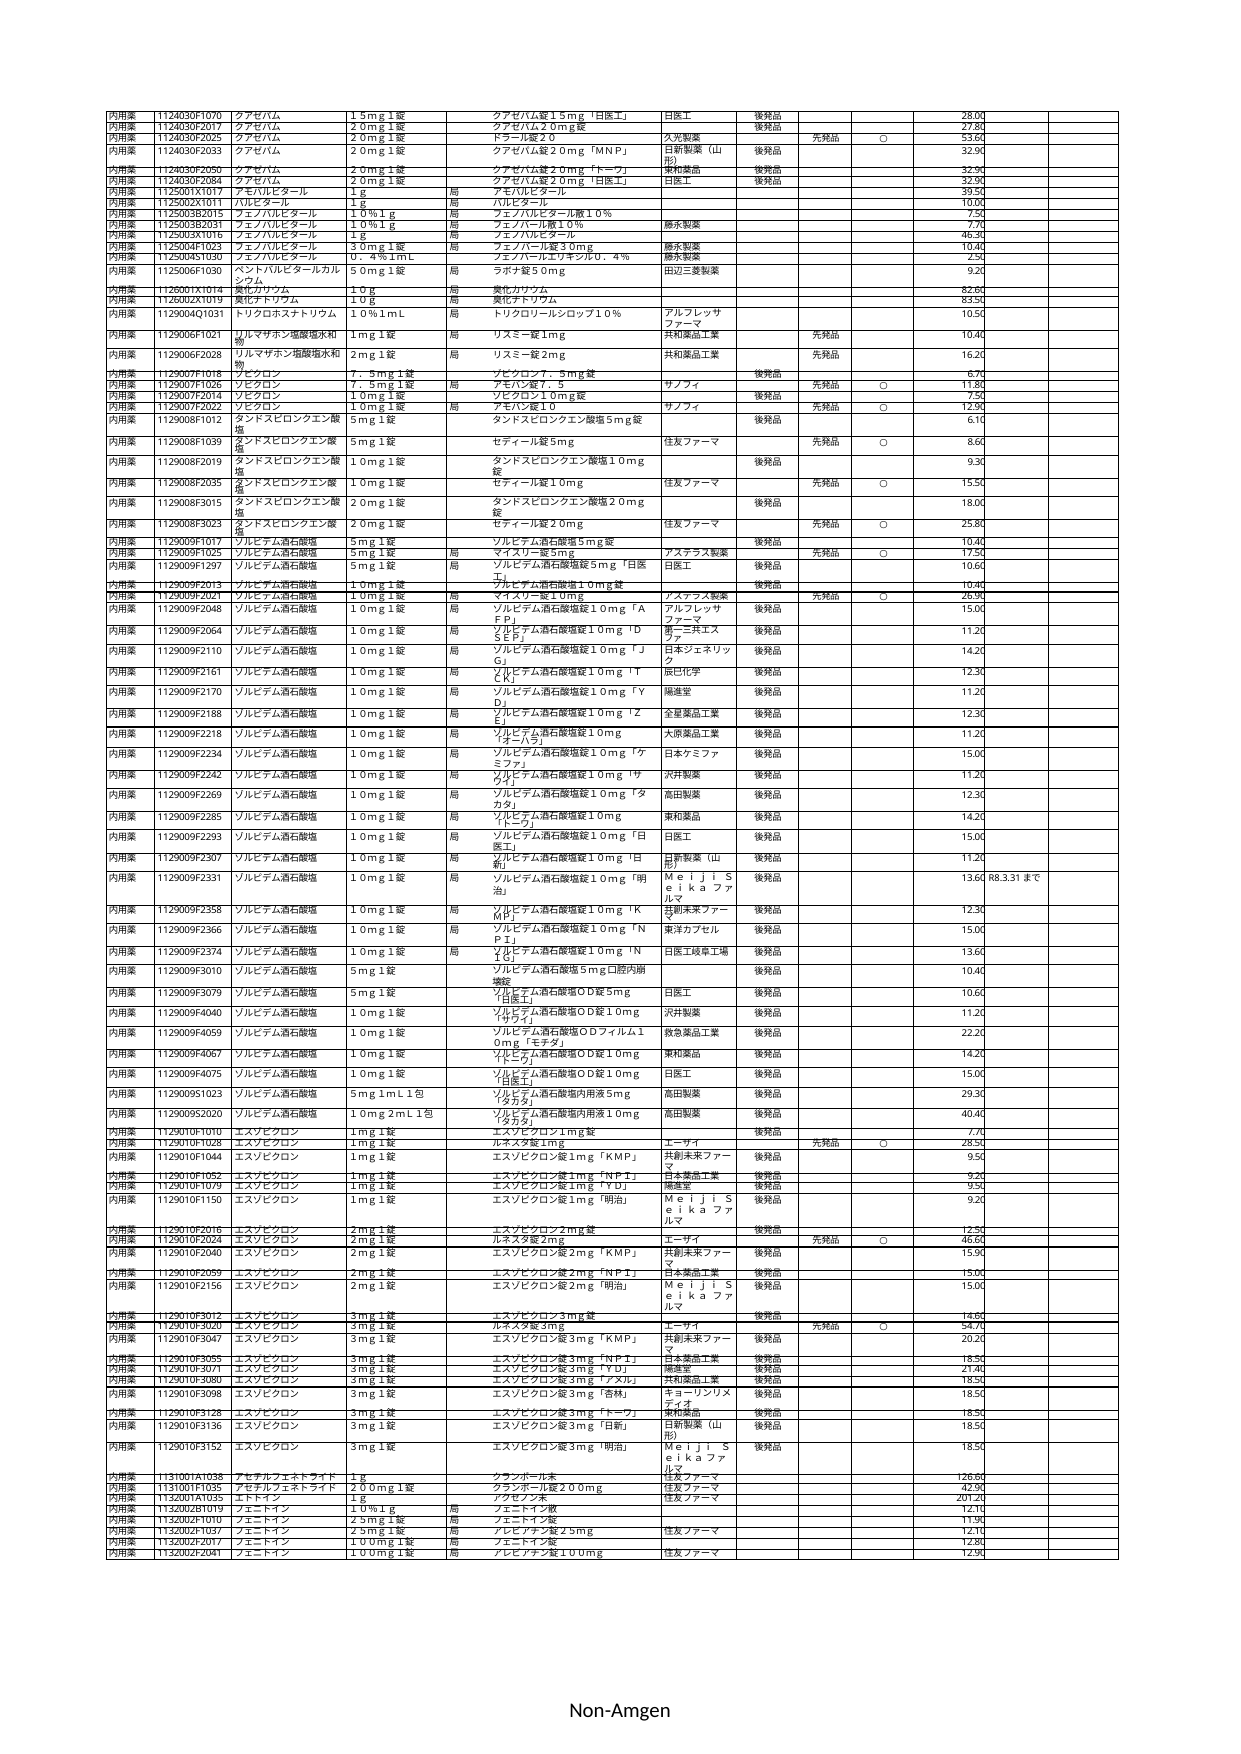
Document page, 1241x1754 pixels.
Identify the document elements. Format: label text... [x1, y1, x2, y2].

table_cell [799, 372, 851, 380]
table_cell ゾルピデム酒石酸塩 [232, 988, 346, 1006]
table_cell [852, 1183, 913, 1192]
table_cell [799, 265, 851, 287]
table_cell １０ｍｇ１錠 [347, 771, 446, 788]
table_cell エスゾピクロン [232, 1420, 346, 1442]
table_cell 22.20 [914, 1027, 984, 1049]
table_cell 内用薬 [107, 520, 154, 537]
table_cell [662, 583, 736, 591]
table_cell [799, 232, 851, 242]
table_cell [662, 497, 736, 519]
table_cell [852, 1248, 913, 1269]
table_cell トリクロリールシロップ１０％ [475, 308, 661, 330]
table_cell 後発品 [737, 854, 798, 871]
table_cell エスゾピクロン錠１ｍｇ「ＫＭＰ」 [447, 1150, 661, 1172]
table_cell 内用薬 [107, 965, 154, 987]
table_cell [852, 1539, 913, 1548]
table_cell 16.20 [914, 349, 984, 371]
table_cell ゾルピデム酒石酸塩錠１０ｍｇ「Ｎ ＰＩ」 [475, 924, 661, 946]
table_cell [1049, 830, 1118, 852]
table_cell 内用薬 [107, 830, 154, 852]
table_cell [737, 593, 798, 602]
table_cell 12.30 [914, 906, 984, 923]
table_cell [1049, 134, 1118, 144]
table_cell 後発品 [737, 906, 798, 923]
table_cell [852, 1357, 913, 1364]
table_cell [1049, 265, 1118, 287]
table_cell [985, 134, 1048, 144]
table_cell [799, 924, 851, 946]
table_cell 1129006F1021 [155, 331, 231, 348]
table_cell [799, 709, 851, 726]
table_cell 日医工 [662, 830, 736, 852]
table_cell 東和薬品 [662, 812, 736, 829]
table_cell エスゾピクロン錠３ｍｇ「日新」 [447, 1420, 661, 1442]
table_cell タンドスピロンクエン酸塩 [232, 497, 346, 519]
table_cell [985, 1068, 1048, 1087]
table_cell 1129009F2307 [155, 854, 231, 871]
table_cell 局 [447, 872, 475, 905]
table_cell [985, 1228, 1048, 1235]
table_cell [1049, 1377, 1118, 1386]
table_cell [985, 456, 1048, 478]
table_cell [1049, 626, 1118, 644]
table_cell [1049, 1517, 1118, 1527]
table_cell １０ｍｇ１錠 [347, 812, 446, 829]
table_cell [852, 331, 913, 348]
table_cell 内用薬 [107, 924, 154, 946]
table_header [1049, 112, 1118, 122]
table_cell [1049, 668, 1118, 685]
table_cell 6.10 [914, 414, 984, 436]
table_cell 20.20 [914, 1334, 984, 1356]
table_cell [737, 232, 798, 242]
table_cell [1049, 728, 1118, 747]
table_cell 内用薬 [107, 1150, 154, 1172]
table_cell [1049, 1228, 1118, 1235]
table_cell ゾルピデム酒石酸塩錠１０ｍｇ「ケミファ」 [475, 748, 661, 770]
table_cell 局 [447, 645, 475, 667]
table_cell 1129009F4075 [155, 1068, 231, 1087]
table_cell クアゼパム錠２０ｍｇ「ＭＮＰ」 [447, 145, 661, 167]
table_cell [985, 265, 1048, 287]
table_cell [985, 1174, 1048, 1182]
table_cell [985, 1194, 1048, 1227]
table_cell [1049, 437, 1118, 454]
table_cell 第一三共エス ファ [662, 626, 736, 644]
table_cell [1049, 854, 1118, 871]
table_cell [985, 549, 1048, 559]
table_cell [799, 538, 851, 548]
table_cell [852, 645, 913, 667]
table_cell ５ｍｇ１錠 [347, 414, 446, 436]
table_cell [985, 1550, 1048, 1559]
table_cell [737, 1236, 798, 1246]
table_cell 局 [447, 308, 475, 330]
table_cell 内用薬 [107, 1420, 154, 1442]
table_cell 1129010F1150 [155, 1194, 231, 1227]
table_cell [985, 728, 1048, 747]
table_cell １０ｍｇ１錠 [347, 479, 446, 496]
table_cell [799, 560, 851, 582]
table_cell [799, 243, 851, 253]
table_cell 局 [447, 626, 475, 644]
table_cell [799, 414, 851, 436]
table_cell [852, 988, 913, 1006]
table_cell [985, 1377, 1048, 1386]
table_cell [985, 988, 1048, 1006]
table_cell [852, 177, 913, 187]
table_cell [799, 456, 851, 478]
table_cell ゾルピデム酒石酸塩 [232, 728, 346, 747]
table_cell １ｍｇ１錠 [347, 1150, 446, 1172]
table_cell [737, 308, 798, 330]
table_cell [985, 232, 1048, 242]
table_cell 後発品 [737, 1007, 798, 1026]
table_cell エスゾピクロン錠２ｍｇ「ＫＭＰ」 [447, 1248, 661, 1269]
table_cell [737, 243, 798, 253]
table_cell [799, 308, 851, 330]
table_cell [799, 1007, 851, 1026]
table_cell トリクロホスナトリウム [232, 308, 346, 330]
table_cell 内用薬 [107, 686, 154, 708]
table_cell 内用薬 [107, 331, 154, 348]
table_cell ゾルピデム酒石酸塩ＯＤフィルム１ ０ｍｇ「モチダ」 [447, 1027, 661, 1049]
table_cell 内用薬 [107, 1027, 154, 1049]
table_cell 後発品 [737, 1334, 798, 1356]
table_cell 1129009S1023 [155, 1088, 231, 1107]
table_cell 内用薬 [107, 145, 154, 167]
table_cell [985, 645, 1048, 667]
table_cell [985, 1150, 1048, 1172]
table_cell [799, 748, 851, 770]
table_cell [852, 188, 913, 198]
table_cell [985, 1517, 1048, 1527]
table_cell [662, 1539, 736, 1548]
table_cell 後発品 [737, 1150, 798, 1172]
table_cell [1049, 789, 1118, 811]
table_cell ２０ｍｇ１錠 [347, 520, 446, 537]
table_cell [852, 1377, 913, 1386]
table_cell [1049, 199, 1118, 209]
table_cell 後発品 [737, 771, 798, 788]
table_cell 後発品 [737, 988, 798, 1006]
table_cell [985, 1484, 1048, 1494]
table_cell ゾルピデム酒石酸塩 [232, 906, 346, 923]
table_cell [985, 177, 1048, 187]
table_cell 辰巳化学 [662, 668, 736, 685]
table_cell [852, 1550, 913, 1559]
table_cell 1129009F2064 [155, 626, 231, 644]
table_cell [799, 1194, 851, 1227]
table_cell [799, 1027, 851, 1049]
table_cell [799, 1539, 851, 1548]
table_cell [799, 1129, 851, 1138]
table_cell [1049, 603, 1118, 625]
table_cell ゾルピデム酒石酸塩錠１０ｍｇ 「トーワ」 [475, 812, 661, 829]
table_cell ゾルピデム酒石酸塩錠１０ｍｇ「タカタ」 [475, 789, 661, 811]
table_cell 後発品 [737, 145, 798, 167]
table_cell [662, 1228, 736, 1235]
table_cell エスゾピクロン錠３ｍｇ「明治」 [447, 1443, 661, 1474]
table_cell [985, 603, 1048, 625]
table_cell エスゾピクロン [232, 1280, 346, 1313]
table_cell [852, 199, 913, 209]
table_cell [985, 331, 1048, 348]
table_cell [737, 297, 798, 307]
table_cell [1049, 1411, 1118, 1419]
table_cell 1129010F2156 [155, 1280, 231, 1313]
table_cell 日医工岐阜工場 [662, 947, 736, 964]
table_cell 後発品 [737, 947, 798, 964]
table_cell タンドスピロンクエン酸塩５ｍｇ錠 [447, 414, 661, 436]
table_cell [662, 288, 736, 296]
table_cell [852, 254, 913, 264]
table_cell [852, 265, 913, 287]
table_cell [1049, 1007, 1118, 1026]
table_cell [852, 392, 913, 402]
table_cell ゾルピデム酒石酸塩 [232, 947, 346, 964]
table_header [799, 112, 851, 122]
table_cell [799, 626, 851, 644]
table_cell [852, 1314, 913, 1321]
table_cell [852, 1194, 913, 1227]
table_cell [1049, 232, 1118, 242]
table_cell 1129009F2366 [155, 924, 231, 946]
table_cell 8.60 [914, 437, 984, 454]
table_cell [662, 538, 736, 548]
table_cell 沢井製薬 [662, 1007, 736, 1026]
table_cell [799, 830, 851, 852]
table_cell [737, 210, 798, 220]
table_cell １０％１ｍＬ [347, 308, 446, 330]
table_cell ゾルピデム酒石酸塩 [232, 686, 346, 708]
table_cell 内用薬 [107, 906, 154, 923]
table_cell ゾルピデム酒石酸塩内用液１０ｍｇ 「タカタ」 [447, 1109, 661, 1127]
table_cell [1049, 872, 1118, 905]
table_cell [852, 243, 913, 253]
table_cell [985, 199, 1048, 209]
table_cell [1049, 456, 1118, 478]
table_cell [799, 645, 851, 667]
table_cell エスゾピクロン錠３ｍｇ「杏林」 [447, 1388, 661, 1409]
table_cell [985, 1109, 1048, 1127]
table_cell 日医工 [662, 560, 736, 582]
table_cell [985, 560, 1048, 582]
table_cell 内用薬 [107, 1088, 154, 1107]
table_cell １０ｍｇ１錠 [347, 603, 446, 625]
table_cell 日医工 [662, 1068, 736, 1087]
table_cell 局 [447, 748, 475, 770]
table_cell [985, 288, 1048, 296]
table_cell 12.30 [914, 789, 984, 811]
table_cell 日新製薬（山 形） [662, 854, 736, 871]
table_cell １０ｍｇ１錠 [347, 728, 446, 747]
table_cell 1129008F2035 [155, 479, 231, 496]
table_cell [985, 520, 1048, 537]
table_cell 後発品 [737, 497, 798, 519]
table_cell 14.20 [914, 645, 984, 667]
table_cell [985, 210, 1048, 220]
table_cell [737, 1323, 798, 1332]
table_cell ２ｍｇ１錠 [347, 349, 446, 371]
table_cell [985, 1140, 1048, 1149]
table_cell [1049, 947, 1118, 964]
table_cell 内用薬 [107, 854, 154, 871]
table_cell ゾルピデム酒石酸塩錠５ｍｇ「日医工」 [475, 560, 661, 582]
table_cell 内用薬 [107, 1248, 154, 1269]
table_cell [799, 254, 851, 264]
table_cell [799, 123, 851, 133]
table_cell [737, 1506, 798, 1516]
table_cell [1049, 1068, 1118, 1087]
table_cell [737, 1528, 798, 1537]
table_cell リスミー錠２ｍｇ [475, 349, 661, 371]
table_cell １０ｍｇ１錠 [347, 906, 446, 923]
table_cell ゾルピデム酒石酸塩 [232, 1007, 346, 1026]
table_cell 1129008F3023 [155, 520, 231, 537]
table_cell 内用薬 [107, 947, 154, 964]
table_cell 先発品 [799, 437, 851, 454]
table_cell [985, 906, 1048, 923]
table_cell [1049, 1334, 1118, 1356]
table_cell 内用薬 [107, 308, 154, 330]
table_cell [799, 1475, 851, 1483]
table_cell ゾルピデム酒石酸塩錠１０ｍｇ「日 新」 [475, 854, 661, 871]
table_cell [1049, 288, 1118, 296]
table_cell 日新製薬（山形） [662, 145, 736, 167]
table_cell 局 [447, 686, 475, 708]
table_cell ゾルピデム酒石酸塩 [232, 626, 346, 644]
table_cell [1049, 1174, 1118, 1182]
table_cell 1125006F1030 [155, 265, 231, 287]
table_cell [662, 372, 736, 380]
table_cell 15.00 [914, 1068, 984, 1087]
table_cell [799, 145, 851, 167]
table_cell 内用薬 [107, 437, 154, 454]
table_cell ３ｍｇ１錠 [347, 1334, 446, 1356]
table_cell [662, 199, 736, 209]
table_cell [662, 1517, 736, 1527]
table_cell [985, 812, 1048, 829]
table_cell １０ｍｇ１錠 [347, 626, 446, 644]
table_cell 1129009F4040 [155, 1007, 231, 1026]
table_cell タンドスピロンクエン酸 塩 [232, 479, 346, 496]
table_cell [799, 906, 851, 923]
table_cell 住友ファーマ [662, 437, 736, 454]
table_cell １０ｍｇ１錠 [347, 924, 446, 946]
table_cell 日医工 [662, 988, 736, 1006]
table_cell [1049, 549, 1118, 559]
table_cell タンドスピロンクエン酸塩 [232, 414, 346, 436]
table_cell ゾルピデム酒石酸塩錠１０ｍｇ「Ｙ Ｄ」 [475, 686, 661, 708]
table_cell 局 [447, 265, 475, 287]
table_cell [852, 1443, 913, 1474]
table_cell [985, 626, 1048, 644]
table_cell クアゼパム [232, 145, 346, 167]
table_cell [799, 1050, 851, 1067]
table_cell [852, 232, 913, 242]
table_cell [852, 1366, 913, 1376]
table_cell [799, 1420, 851, 1442]
table_cell キョーリンリメディオ [662, 1388, 736, 1409]
table_cell ゾルピデム酒石酸塩 [232, 965, 346, 987]
table_cell 後発品 [737, 603, 798, 625]
table_cell [799, 168, 851, 176]
table_cell エスゾピクロン [232, 1334, 346, 1356]
table_cell ペントバルビタールカルシウム [232, 265, 346, 287]
table_cell [1049, 497, 1118, 519]
table_cell [799, 1388, 851, 1409]
table_cell [985, 1475, 1048, 1483]
table_cell ３ｍｇ１錠 [347, 1443, 446, 1474]
table_cell 大原薬品工業 [662, 728, 736, 747]
table_cell [737, 188, 798, 198]
table_cell [799, 771, 851, 788]
table_cell [799, 1314, 851, 1321]
table_cell [985, 965, 1048, 987]
table_cell 後発品 [737, 560, 798, 582]
table_cell [1049, 686, 1118, 708]
table_cell 後発品 [737, 1443, 798, 1474]
table_cell [1049, 392, 1118, 402]
table_cell 1129009F4059 [155, 1027, 231, 1049]
table_cell [852, 771, 913, 788]
table_cell 内用薬 [107, 560, 154, 582]
table_cell ゾルピデム酒石酸塩 [232, 872, 346, 905]
table_cell [737, 381, 798, 391]
table_cell ラボナ錠５０ｍｇ [475, 265, 661, 287]
table_cell 内用薬 [107, 1007, 154, 1026]
table_cell ○ [852, 437, 913, 454]
table_cell 内用薬 [107, 456, 154, 478]
table_cell 15.00 [914, 924, 984, 946]
table_cell １０ｍｇ１錠 [347, 1007, 446, 1026]
table_cell [799, 177, 851, 187]
table_cell [985, 1007, 1048, 1026]
table_cell ５ｍｇ１錠 [347, 560, 446, 582]
table_cell 1129004Q1031 [155, 308, 231, 330]
table_cell ゾルピデム酒石酸塩錠１０ｍｇ「Ａ ＦＰ」 [475, 603, 661, 625]
table_cell [1049, 1484, 1118, 1494]
table_cell 11.20 [914, 686, 984, 708]
table_cell 内用薬 [107, 497, 154, 519]
table_cell 14.20 [914, 812, 984, 829]
table_cell 内用薬 [107, 748, 154, 770]
table_cell [985, 1248, 1048, 1269]
table_cell 東和薬品 [662, 1050, 736, 1067]
table_cell 18.50 [914, 1420, 984, 1442]
table_cell [799, 1109, 851, 1127]
table_cell [852, 906, 913, 923]
table_cell [799, 583, 851, 591]
table_cell 内用薬 [107, 668, 154, 685]
table_cell 後発品 [737, 789, 798, 811]
table_cell [799, 1443, 851, 1474]
table_cell [852, 947, 913, 964]
table_cell 局 [447, 947, 475, 964]
table_cell [852, 1517, 913, 1527]
table_cell [985, 593, 1048, 602]
table_cell [852, 1411, 913, 1419]
table_cell [737, 199, 798, 209]
table_cell 1129009F2188 [155, 709, 231, 726]
table_cell [1049, 560, 1118, 582]
table_cell １０ｍｇ１錠 [347, 456, 446, 478]
table_cell 沢井製薬 [662, 771, 736, 788]
table_cell 救急薬品工業 [662, 1027, 736, 1049]
table_cell [1049, 188, 1118, 198]
table_cell １０ｍｇ１錠 [347, 645, 446, 667]
table_cell 局 [447, 668, 475, 685]
table_cell [985, 349, 1048, 371]
table_cell 後発品 [737, 1027, 798, 1049]
table_cell [985, 168, 1048, 176]
table_cell [985, 243, 1048, 253]
table_cell 後発品 [737, 1280, 798, 1313]
table_cell [985, 1050, 1048, 1067]
table_cell 内用薬 [107, 728, 154, 747]
table_cell 14.20 [914, 1050, 984, 1067]
table_header [985, 112, 1048, 122]
table_cell 11.20 [914, 771, 984, 788]
table_cell [985, 1411, 1048, 1419]
table_cell [799, 210, 851, 220]
table_cell ２０ｍｇ１錠 [347, 145, 446, 167]
table_cell [799, 1506, 851, 1516]
table_cell [1049, 748, 1118, 770]
table_cell [1049, 593, 1118, 602]
table_cell ゾルピデム酒石酸塩 [232, 854, 346, 871]
table_cell [737, 254, 798, 264]
table_cell 日新製薬（山形） [662, 1420, 736, 1442]
table_cell 1129009F2285 [155, 812, 231, 829]
table_cell [852, 1068, 913, 1087]
table_cell 1129009F2358 [155, 906, 231, 923]
table_cell [1049, 965, 1118, 987]
table_cell 内用薬 [107, 349, 154, 371]
table_cell ゾルピデム酒石酸塩 [232, 709, 346, 726]
table_cell [1049, 349, 1118, 371]
table_cell ゾルピデム酒石酸塩 [232, 748, 346, 770]
table_cell 15.00 [914, 748, 984, 770]
table_cell アルフレッサファーマ [662, 603, 736, 625]
table_cell [852, 668, 913, 685]
table_cell [799, 1271, 851, 1278]
table_cell 内用薬 [107, 1194, 154, 1227]
table_cell 局 [447, 924, 475, 946]
table_cell [1049, 1027, 1118, 1049]
table_cell [1049, 210, 1118, 220]
table_cell 内用薬 [107, 626, 154, 644]
table_cell [985, 1314, 1048, 1321]
table_cell [852, 965, 913, 987]
table_cell 1129009F2269 [155, 789, 231, 811]
table_cell 共創未来ファーマ [662, 1248, 736, 1269]
table_cell タンドスピロンクエン酸塩２０ｍｇ錠 [447, 497, 661, 519]
table_cell ゾルピデム酒石酸塩錠１０ｍｇ「Ｔ ＣＫ」 [475, 668, 661, 685]
table_cell [799, 988, 851, 1006]
table_cell [852, 145, 913, 167]
table_cell [1049, 538, 1118, 548]
table_cell ゾルピデム酒石酸塩錠１０ｍｇ「Ｎ ＩＧ」 [475, 947, 661, 964]
table_cell [799, 221, 851, 231]
table_cell 後発品 [737, 709, 798, 726]
table_cell 1129009F2242 [155, 771, 231, 788]
table_cell [985, 1271, 1048, 1278]
table_cell ゾルピデム酒石酸塩 [232, 560, 346, 582]
table_cell [1049, 145, 1118, 167]
table_cell [737, 403, 798, 413]
table_cell ２ｍｇ１錠 [347, 1248, 446, 1269]
table_cell エスゾピクロン [232, 1248, 346, 1269]
table_cell 1129009F2161 [155, 668, 231, 685]
table_cell リスミー錠１ｍｇ [475, 331, 661, 348]
table_cell [985, 1088, 1048, 1107]
table_cell 内用薬 [107, 479, 154, 496]
table_cell ゾルピデム酒石酸塩ＯＤ錠１０ｍｇ 「サワイ」 [447, 1007, 661, 1026]
table_cell ５ｍｇ１錠 [347, 965, 446, 987]
table_cell [799, 392, 851, 402]
table_cell [852, 288, 913, 296]
table_cell [737, 549, 798, 559]
table_cell [985, 479, 1048, 496]
table_cell タンドスピロンクエン酸塩１０ｍｇ錠 [447, 456, 661, 478]
table_cell 後発品 [737, 1194, 798, 1227]
table_cell [1049, 583, 1118, 591]
table_cell 内用薬 [107, 414, 154, 436]
table_cell [1049, 123, 1118, 133]
table_cell [799, 1088, 851, 1107]
table_cell 後発品 [737, 728, 798, 747]
table_cell 1129008F1039 [155, 437, 231, 454]
table_cell 1129009F2374 [155, 947, 231, 964]
table_cell [1049, 1248, 1118, 1269]
table_cell ３ｍｇ１錠 [347, 1420, 446, 1442]
table_cell [737, 1484, 798, 1494]
table_cell 内用薬 [107, 709, 154, 726]
table_cell 全星薬品工業 [662, 709, 736, 726]
table_cell 25.80 [914, 520, 984, 537]
table_cell ○ [852, 479, 913, 496]
table_cell １０ｍｇ１錠 [347, 947, 446, 964]
table_cell １０ｍｇ１錠 [347, 709, 446, 726]
table_cell １０ｍｇ１錠 [347, 1027, 446, 1049]
table_cell [1049, 1129, 1118, 1138]
table_cell [1049, 177, 1118, 187]
table_cell 1129008F2019 [155, 456, 231, 478]
table_cell 9.50 [914, 1150, 984, 1172]
table_cell 10.40 [914, 331, 984, 348]
table_cell 1129010F3098 [155, 1388, 231, 1409]
table_cell 日本ケミファ [662, 748, 736, 770]
table_cell [662, 414, 736, 436]
table_cell [852, 1027, 913, 1049]
table_cell [985, 497, 1048, 519]
table_cell エスゾピクロン [232, 1388, 346, 1409]
table_cell 1129010F3152 [155, 1443, 231, 1474]
table_cell １０ｍｇ１錠 [347, 748, 446, 770]
table_cell [985, 1280, 1048, 1313]
table_cell [852, 497, 913, 519]
table_cell [662, 456, 736, 478]
table_cell 1129009F3079 [155, 988, 231, 1006]
table_cell ５０ｍｇ１錠 [347, 265, 446, 287]
table_cell [985, 1528, 1048, 1537]
table_cell 後発品 [737, 686, 798, 708]
table_cell [985, 403, 1048, 413]
table_cell [985, 830, 1048, 852]
table_cell [852, 583, 913, 591]
table_cell [985, 686, 1048, 708]
table_cell ゾルピデム酒石酸塩錠１０ｍｇ「サ ワイ」 [475, 771, 661, 788]
table_cell 内用薬 [107, 603, 154, 625]
table_cell 後発品 [737, 1109, 798, 1127]
table_cell リルマザホン塩酸塩水和 物 [232, 331, 346, 348]
table_cell [1049, 168, 1118, 176]
table_cell [985, 437, 1048, 454]
table_cell ゾルピデム酒石酸塩錠１０ｍｇ「Ｄ ＳＥＰ」 [475, 626, 661, 644]
table_cell [985, 1357, 1048, 1364]
table_cell [1049, 1388, 1118, 1409]
table_cell ゾルピデム酒石酸塩 [232, 1068, 346, 1087]
table_cell 12.30 [914, 709, 984, 726]
table_cell 先発品 [799, 349, 851, 371]
table_cell [799, 497, 851, 519]
table_cell [1049, 381, 1118, 391]
table_cell 先発品 [799, 479, 851, 496]
table_cell [852, 308, 913, 330]
table_cell [799, 1484, 851, 1494]
table_cell [1049, 1366, 1118, 1376]
table_cell Ｍｅｉｊｉ Ｓ ｅｉｋａ ファルマ [662, 872, 736, 905]
table_cell 内用薬 [107, 1388, 154, 1409]
table_cell タンドスピロンクエン酸塩 [232, 456, 346, 478]
table_cell [799, 854, 851, 871]
table_cell 内用薬 [107, 771, 154, 788]
table_cell [852, 748, 913, 770]
table_cell [1049, 414, 1118, 436]
table_cell [852, 1484, 913, 1494]
table_cell [737, 1495, 798, 1505]
table_cell 局 [447, 349, 475, 371]
table_cell [985, 1443, 1048, 1474]
table_cell [1049, 771, 1118, 788]
table_cell ○ [852, 520, 913, 537]
table_cell ゾルピデム酒石酸塩 [232, 1050, 346, 1067]
table_cell [852, 872, 913, 905]
table_cell [1049, 1109, 1118, 1127]
table_cell [1049, 1550, 1118, 1559]
table_cell ゾルピデム酒石酸塩ＯＤ錠１０ｍｇ 「日医工」 [447, 1068, 661, 1087]
table_cell [799, 668, 851, 685]
table_cell 後発品 [737, 1420, 798, 1442]
table_cell 15.50 [914, 479, 984, 496]
table_cell 1129010F1044 [155, 1150, 231, 1172]
table_cell 後発品 [737, 965, 798, 987]
table_cell 先発品 [799, 331, 851, 348]
table_cell 12.30 [914, 668, 984, 685]
table_cell 内用薬 [107, 988, 154, 1006]
table_cell [799, 1228, 851, 1235]
table_cell 11.20 [914, 854, 984, 871]
table_cell [852, 560, 913, 582]
table_cell Ｍｅｉｊｉ Ｓ ｅｉｋａ ファルマ [662, 1280, 736, 1313]
table_cell ゾルピデム酒石酸塩 [232, 1027, 346, 1049]
table_cell [852, 538, 913, 548]
table_cell [1049, 1495, 1118, 1505]
table_cell [852, 789, 913, 811]
table_cell 9.30 [914, 456, 984, 478]
table_cell ゾルピデム酒石酸塩錠１０ｍｇ「Ｚ Ｅ」 [475, 709, 661, 726]
table_cell [662, 123, 736, 133]
table_cell 局 [447, 728, 475, 747]
table_cell ゾルピデム酒石酸塩ＯＤ錠１０ｍｇ 「トーワ」 [447, 1050, 661, 1067]
table_cell 1129009F4067 [155, 1050, 231, 1067]
table_cell 共和薬品工業 [662, 349, 736, 371]
table_cell [985, 221, 1048, 231]
table_cell [852, 1495, 913, 1505]
table_cell [852, 349, 913, 371]
table_cell [985, 1183, 1048, 1192]
table_cell １０ｍｇ１錠 [347, 686, 446, 708]
table_cell 13.60 [914, 872, 984, 905]
table_cell ゾルピデム酒石酸塩錠１０ｍｇ「明治」 [475, 872, 661, 905]
table_cell 内用薬 [107, 1280, 154, 1313]
table_cell [1049, 812, 1118, 829]
table_cell [1049, 1314, 1118, 1321]
table_cell [799, 1517, 851, 1527]
table_cell ５ｍｇ１錠 [347, 988, 446, 1006]
table_cell [1049, 520, 1118, 537]
table_cell [852, 924, 913, 946]
table_cell [799, 288, 851, 296]
table_cell [985, 709, 1048, 726]
table_cell 1129010F3136 [155, 1420, 231, 1442]
table_cell [1049, 1050, 1118, 1067]
table_cell [852, 812, 913, 829]
table_cell [1049, 331, 1118, 348]
table_cell [985, 308, 1048, 330]
table_cell ２０ｍｇ１錠 [347, 497, 446, 519]
table_cell 局 [447, 830, 475, 852]
table_cell [985, 854, 1048, 871]
table_cell [985, 1539, 1048, 1548]
table_cell [985, 1506, 1048, 1516]
table_cell [1049, 1140, 1118, 1149]
table_cell [1049, 1088, 1118, 1107]
table_cell [799, 872, 851, 905]
table_cell 10.60 [914, 988, 984, 1006]
table_cell 後発品 [737, 812, 798, 829]
table_cell [852, 210, 913, 220]
table_cell [799, 812, 851, 829]
table_cell [985, 414, 1048, 436]
table_cell [737, 349, 798, 371]
table_cell [1049, 1271, 1118, 1278]
table_cell [852, 1150, 913, 1172]
table_cell [852, 626, 913, 644]
table_cell 15.00 [914, 830, 984, 852]
table_cell [1049, 1236, 1118, 1246]
table_cell [1049, 243, 1118, 253]
table_cell [1049, 308, 1118, 330]
table_cell ゾルピデム酒石酸塩ＯＤ錠５ｍｇ 「日医工」 [447, 988, 661, 1006]
table_cell 住友ファーマ [662, 520, 736, 537]
table_cell [985, 947, 1048, 964]
table_cell エスゾピクロン錠３ｍｇ「ＫＭＰ」 [447, 1334, 661, 1356]
table_cell 局 [447, 560, 475, 582]
table_cell [737, 479, 798, 496]
table_cell [852, 1088, 913, 1107]
table_cell [799, 965, 851, 987]
table_cell 共創未来ファーマ [662, 1334, 736, 1356]
table_cell [737, 221, 798, 231]
table_cell Ｍｅｉｊｉ Ｓ ｅｉｋａ ファルマ [662, 1194, 736, 1227]
table_cell １０ｍｇ１錠 [347, 789, 446, 811]
table_cell [662, 1129, 736, 1138]
table_cell [852, 1388, 913, 1409]
table_cell １０ｍｇ１錠 [347, 1068, 446, 1087]
table_cell [662, 392, 736, 402]
table_cell [852, 830, 913, 852]
table_cell ゾルピデム酒石酸塩 [232, 1088, 346, 1107]
table_cell [1049, 1150, 1118, 1172]
table_cell 1129009F2234 [155, 748, 231, 770]
table_cell 1129009F1297 [155, 560, 231, 582]
table_cell [1049, 1357, 1118, 1364]
table_cell エスゾピクロン [232, 1150, 346, 1172]
table_cell [985, 123, 1048, 133]
table_cell 後発品 [737, 1068, 798, 1087]
table_cell 15.90 [914, 1248, 984, 1269]
table_cell R8.3.31まで [985, 872, 1048, 905]
table_cell [985, 381, 1048, 391]
table_cell [1049, 1280, 1118, 1313]
table_cell [852, 1420, 913, 1442]
table_cell 1129009F2110 [155, 645, 231, 667]
table_cell 11.20 [914, 728, 984, 747]
table_cell リルマザホン塩酸塩水和物 [232, 349, 346, 371]
table_cell ゾルピデム酒石酸塩錠１０ｍｇ「日医工」 [475, 830, 661, 852]
table_cell [799, 1068, 851, 1087]
table_cell [799, 1377, 851, 1386]
table_cell [799, 1183, 851, 1192]
table_cell 後発品 [737, 748, 798, 770]
table_cell [852, 1506, 913, 1516]
table_header [852, 112, 913, 122]
table_cell アルフレッサファーマ [662, 308, 736, 330]
table_cell 共和薬品工業 [662, 331, 736, 348]
table_cell タンドスピロンクエン酸 塩 [232, 437, 346, 454]
table_cell [799, 947, 851, 964]
table_cell [662, 1314, 736, 1321]
table_cell [852, 603, 913, 625]
table_cell ゾルピデム酒石酸塩 [232, 771, 346, 788]
table_cell 後発品 [737, 1388, 798, 1409]
table_cell [799, 1411, 851, 1419]
table_cell 内用薬 [107, 1109, 154, 1127]
table_cell 日本ジェネリック [662, 645, 736, 667]
table_cell [799, 1248, 851, 1269]
table_cell 1129006F2028 [155, 349, 231, 371]
table_cell [852, 1528, 913, 1537]
table_cell タンドスピロンクエン酸 塩 [232, 520, 346, 537]
table_cell 32.90 [914, 145, 984, 167]
table_cell [852, 1109, 913, 1127]
table_cell 局 [447, 709, 475, 726]
table_cell 9.20 [914, 1194, 984, 1227]
table_cell [737, 331, 798, 348]
table_cell 9.20 [914, 265, 984, 287]
table_cell 内用薬 [107, 1068, 154, 1087]
table_cell [737, 134, 798, 144]
table_cell １ｍｇ１錠 [347, 1194, 446, 1227]
table_cell ゾルピデム酒石酸塩 [232, 830, 346, 852]
table_cell [985, 538, 1048, 548]
table_cell [799, 1495, 851, 1505]
table_cell 共創未来ファーマ [662, 1150, 736, 1172]
table_cell [1049, 479, 1118, 496]
table_cell [1049, 372, 1118, 380]
table_cell 先発品 [799, 520, 851, 537]
table_cell １０ｍｇ２ｍＬ１包 [347, 1109, 446, 1127]
table_cell 後発品 [737, 645, 798, 667]
table_cell [1049, 1194, 1118, 1227]
table_cell [1049, 988, 1118, 1006]
table_cell [799, 1357, 851, 1364]
table_cell エスゾピクロン錠１ｍｇ「明治」 [447, 1194, 661, 1227]
table_cell ゾルピデム酒石酸塩錠１０ｍｇ「Ｊ Ｇ」 [475, 645, 661, 667]
table_cell セディール錠１０ｍｇ [447, 479, 661, 496]
table_cell 後発品 [737, 1088, 798, 1107]
table_cell [852, 728, 913, 747]
table_cell [852, 221, 913, 231]
table_cell [852, 1334, 913, 1356]
table_cell 1129010F2040 [155, 1248, 231, 1269]
table_cell 局 [447, 771, 475, 788]
table_cell [985, 392, 1048, 402]
table_cell [737, 1475, 798, 1483]
table_cell [985, 254, 1048, 264]
table_cell [985, 748, 1048, 770]
table_cell 1129008F3015 [155, 497, 231, 519]
table_cell [985, 297, 1048, 307]
table_cell ５ｍｇ１錠 [347, 437, 446, 454]
table_cell [985, 924, 1048, 946]
table_cell [852, 1475, 913, 1483]
table_cell [852, 297, 913, 307]
table_cell 後発品 [737, 456, 798, 478]
table_cell 13.60 [914, 947, 984, 964]
table_cell 1129009F2218 [155, 728, 231, 747]
table_cell ５ｍｇ１ｍＬ１包 [347, 1088, 446, 1107]
table_cell １０ｍｇ１錠 [347, 872, 446, 905]
table_cell セディール錠２０ｍｇ [447, 520, 661, 537]
table_cell 後発品 [737, 1248, 798, 1269]
table_cell ゾルピデム酒石酸塩 [232, 1109, 346, 1127]
table_cell 共創未来ファー マ [662, 906, 736, 923]
table_cell [985, 1334, 1048, 1356]
table_cell [1049, 1183, 1118, 1192]
table_cell [1049, 906, 1118, 923]
table_cell [799, 199, 851, 209]
table_cell [799, 1174, 851, 1182]
table_cell 高田製薬 [662, 789, 736, 811]
table_cell 1129009F2048 [155, 603, 231, 625]
table_cell 後発品 [737, 872, 798, 905]
table_cell 局 [447, 906, 475, 923]
table_cell １ｍｇ１錠 [347, 331, 446, 348]
table_cell [985, 1027, 1048, 1049]
table_cell [852, 123, 913, 133]
table_cell [662, 210, 736, 220]
table_cell 11.20 [914, 1007, 984, 1026]
table_cell 内用薬 [107, 645, 154, 667]
table_cell ゾルピデム酒石酸塩 [232, 603, 346, 625]
table_cell [852, 168, 913, 176]
table_cell 後発品 [737, 414, 798, 436]
table_cell エスゾピクロン [232, 1194, 346, 1227]
table_cell 局 [447, 854, 475, 871]
table_cell 40.40 [914, 1109, 984, 1127]
table_cell 1124030F2033 [155, 145, 231, 167]
table_cell １０ｍｇ１錠 [347, 830, 446, 852]
table_cell [737, 1517, 798, 1527]
table_cell ゾルピデム酒石酸塩 [232, 789, 346, 811]
table_cell [852, 1007, 913, 1026]
table_cell [799, 728, 851, 747]
table_cell [737, 1539, 798, 1548]
table_cell 10.40 [914, 965, 984, 987]
table_cell [1049, 254, 1118, 264]
table_cell [852, 1129, 913, 1138]
table_cell Ｍｅｉｊｉ Ｓ ｅｉｋａ ファルマ [662, 1443, 736, 1474]
table_cell [1049, 1528, 1118, 1537]
table_cell [985, 789, 1048, 811]
table_cell [799, 1280, 851, 1313]
table_cell [852, 1271, 913, 1278]
table_cell 局 [447, 789, 475, 811]
table_cell [985, 583, 1048, 591]
table_cell 1129008F1012 [155, 414, 231, 436]
table_cell [799, 188, 851, 198]
table_cell 1129009F2331 [155, 872, 231, 905]
table_cell [852, 854, 913, 871]
table_cell 東洋カプセル [662, 924, 736, 946]
table_cell [852, 1050, 913, 1067]
table_cell 18.00 [914, 497, 984, 519]
table_cell [1049, 1323, 1118, 1332]
table_cell 高田製薬 [662, 1109, 736, 1127]
table_cell [799, 686, 851, 708]
table_cell 田辺三菱製薬 [662, 265, 736, 287]
table_cell [799, 603, 851, 625]
table_cell [1049, 297, 1118, 307]
table_cell 1129009F3010 [155, 965, 231, 987]
table_cell [985, 771, 1048, 788]
table_cell 内用薬 [107, 1050, 154, 1067]
table_cell 後発品 [737, 668, 798, 685]
table_cell [737, 1140, 798, 1149]
table_cell ２ｍｇ１錠 [347, 1280, 446, 1313]
table_cell [985, 668, 1048, 685]
table_cell 後発品 [737, 830, 798, 852]
table_cell 29.30 [914, 1088, 984, 1107]
table_cell [662, 1506, 736, 1516]
table_cell 局 [447, 812, 475, 829]
table_cell １０ｍｇ１錠 [347, 668, 446, 685]
table_cell 15.00 [914, 603, 984, 625]
table_cell 1129010F3047 [155, 1334, 231, 1356]
table_cell [799, 1150, 851, 1172]
table_cell 10.60 [914, 560, 984, 582]
table_cell [985, 1420, 1048, 1442]
table_cell 局 [447, 603, 475, 625]
table_cell [662, 232, 736, 242]
table_cell [1049, 403, 1118, 413]
table_cell [1049, 645, 1118, 667]
table_cell [662, 297, 736, 307]
table_cell [1049, 709, 1118, 726]
table_cell ゾルピデム酒石酸塩 [232, 668, 346, 685]
table_cell [985, 188, 1048, 198]
table_cell 後発品 [737, 626, 798, 644]
table_cell [1049, 924, 1118, 946]
table_cell 局 [447, 331, 475, 348]
table_cell 後発品 [737, 1050, 798, 1067]
table_cell [662, 965, 736, 987]
table_cell 高田製薬 [662, 1088, 736, 1107]
table_cell [1049, 1443, 1118, 1474]
table_cell [852, 1280, 913, 1313]
table_cell ゾルピデム酒石酸塩錠１０ｍｇ「Ｋ ＭＰ」 [475, 906, 661, 923]
table_cell [1049, 1506, 1118, 1516]
table_cell [985, 1388, 1048, 1409]
table_cell [985, 1129, 1048, 1138]
table_cell ３ｍｇ１錠 [347, 1388, 446, 1409]
table_cell [799, 1550, 851, 1559]
table_cell 内用薬 [107, 812, 154, 829]
table_cell [852, 686, 913, 708]
table_cell [852, 372, 913, 380]
table_cell [737, 288, 798, 296]
table_cell [985, 145, 1048, 167]
table_cell 後発品 [737, 924, 798, 946]
table_cell 内用薬 [107, 872, 154, 905]
table_cell 15.00 [914, 1280, 984, 1313]
table_cell 住友ファーマ [662, 479, 736, 496]
table_cell 内用薬 [107, 1334, 154, 1356]
table_cell 1129009F2293 [155, 830, 231, 852]
table_cell [737, 437, 798, 454]
table_cell [852, 709, 913, 726]
table_cell [852, 1228, 913, 1235]
table_cell ゾルピデム酒石酸塩錠１０ｍｇ 「オーハラ」 [475, 728, 661, 747]
table_cell 1129009F2170 [155, 686, 231, 708]
table_cell 1129009S2020 [155, 1109, 231, 1127]
table_cell [799, 1528, 851, 1537]
table_cell [852, 456, 913, 478]
table_cell [852, 414, 913, 436]
table_cell [737, 520, 798, 537]
table_cell [1049, 1539, 1118, 1548]
table_cell ゾルピデム酒石酸塩 [232, 645, 346, 667]
table_cell [737, 265, 798, 287]
table_cell [799, 789, 851, 811]
table_cell [985, 1236, 1048, 1246]
table_cell １０ｍｇ１錠 [347, 1050, 446, 1067]
table_cell [799, 1366, 851, 1376]
table_cell 内用薬 [107, 1443, 154, 1474]
table_cell [852, 1174, 913, 1182]
table_cell [1049, 1475, 1118, 1483]
table_cell セディール錠５ｍｇ [447, 437, 661, 454]
table_cell [985, 1366, 1048, 1376]
table_cell 18.50 [914, 1388, 984, 1409]
table_cell [985, 372, 1048, 380]
table_cell 陽進堂 [662, 686, 736, 708]
table_cell 内用薬 [107, 265, 154, 287]
table_cell ゾルピデム酒石酸塩内用液５ｍｇ 「タカタ」 [447, 1088, 661, 1107]
table_cell ゾルピデム酒石酸塩５ｍｇ口腔内崩壊錠 [447, 965, 661, 987]
table_cell １０ｍｇ１錠 [347, 854, 446, 871]
table_cell エスゾピクロン錠２ｍｇ「明治」 [447, 1280, 661, 1313]
table_cell [799, 297, 851, 307]
table_cell [662, 188, 736, 198]
table_cell 11.20 [914, 626, 984, 644]
table_cell 18.50 [914, 1443, 984, 1474]
table_cell [985, 1495, 1048, 1505]
table_cell ゾルピデム酒石酸塩 [232, 812, 346, 829]
table_cell [985, 1323, 1048, 1332]
table_cell ゾルピデム酒石酸塩 [232, 924, 346, 946]
table_cell 内用薬 [107, 789, 154, 811]
table_cell 10.50 [914, 308, 984, 330]
table_cell [799, 1334, 851, 1356]
table_cell エスゾピクロン [232, 1443, 346, 1474]
table_cell [1049, 221, 1118, 231]
table_cell [737, 1550, 798, 1559]
table_cell [1049, 1420, 1118, 1442]
